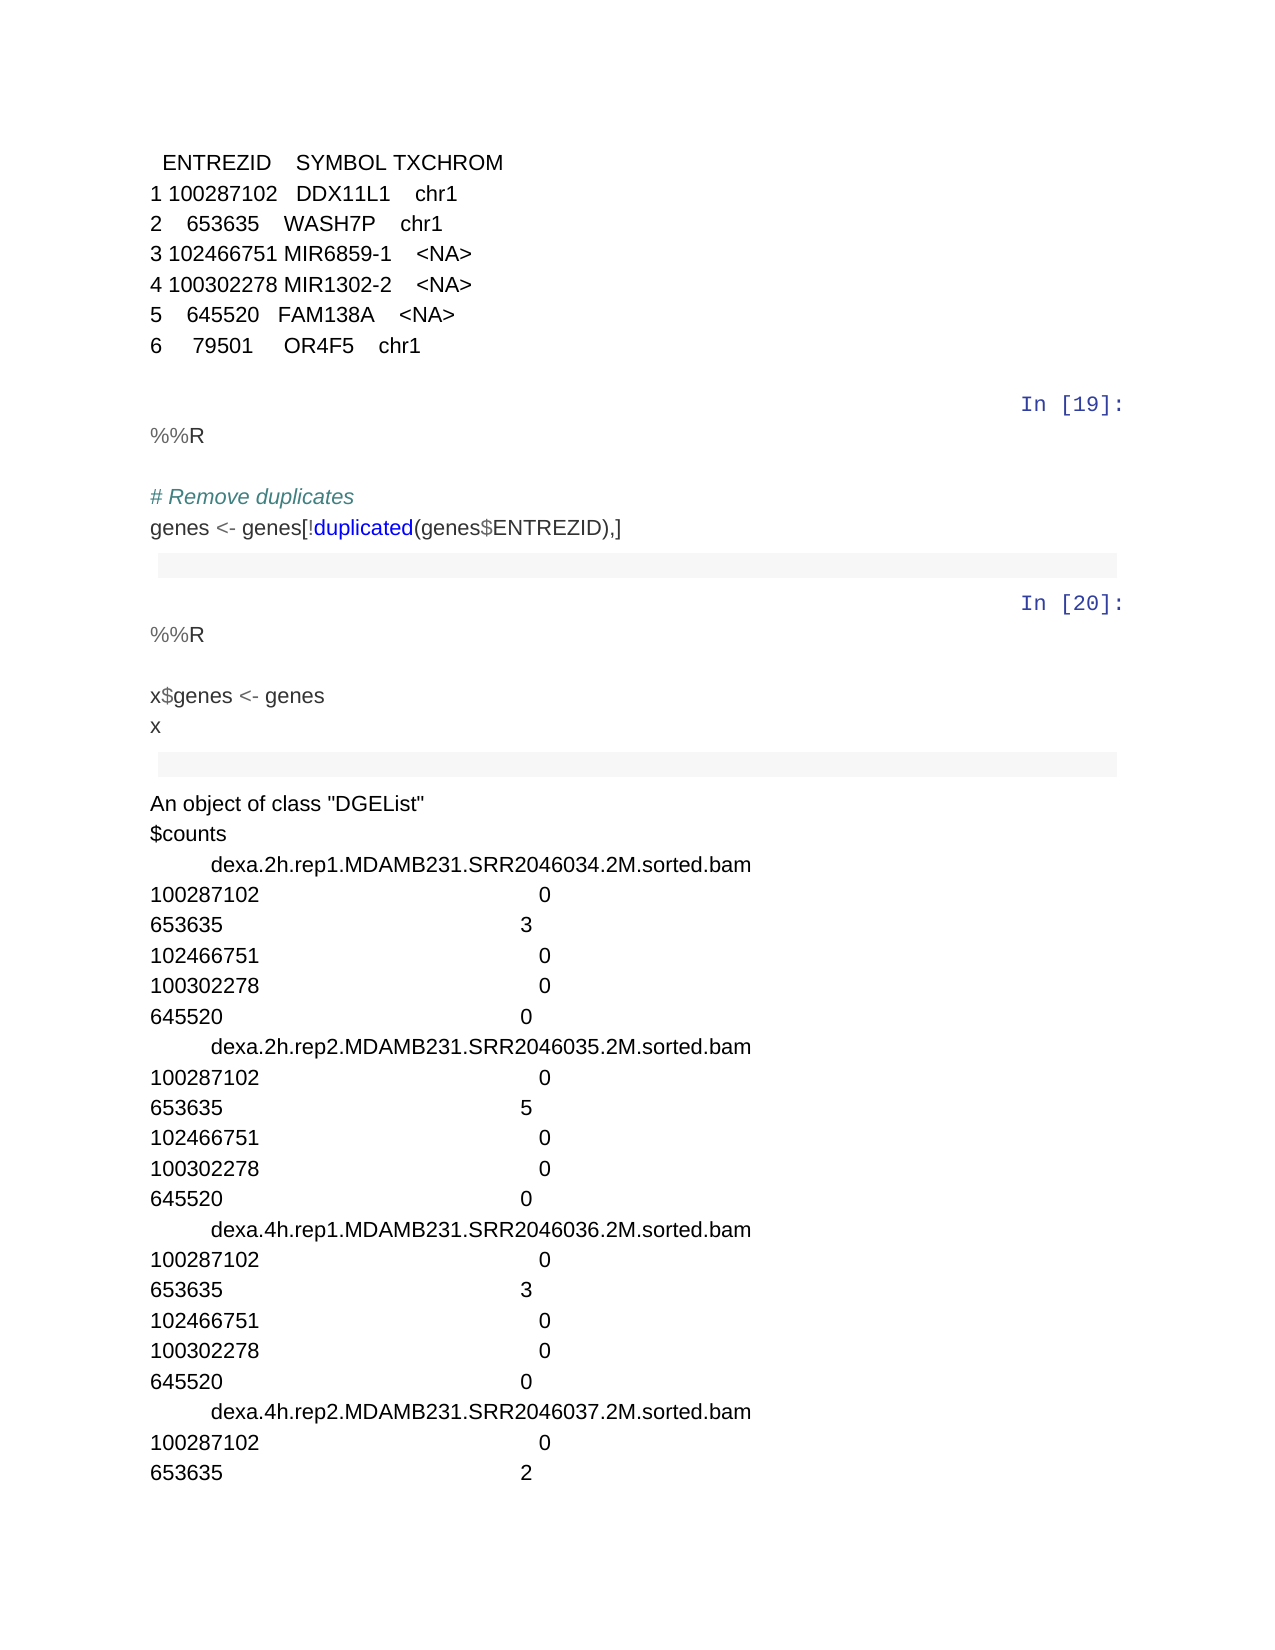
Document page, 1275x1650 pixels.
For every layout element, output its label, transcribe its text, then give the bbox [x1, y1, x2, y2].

text 100287102 0 [150, 1247, 1125, 1272]
text 1 100287102 DDX11L1 chr1 [150, 180, 1125, 206]
text # Remove duplicates [150, 484, 1125, 509]
text 653635 5 [150, 1095, 1125, 1120]
text 102466751 0 [150, 1308, 1125, 1333]
text dexa.4h.rep1.MDAMB231.SRR2046036.2M.sorted.bam [150, 1216, 1125, 1242]
text 100287102 0 [150, 1429, 1125, 1454]
text 100302278 0 [150, 1338, 1125, 1363]
text 5 645520 FAM138A <NA> [150, 302, 1125, 327]
text x$genes <- genes [150, 683, 1125, 708]
text %%R [150, 423, 1125, 448]
text 100287102 0 [150, 882, 1125, 907]
text 100287102 0 [150, 1064, 1125, 1089]
text genes <- genes[!duplicated(genes$ENTREZID),] [150, 514, 1125, 540]
text 645520 0 [150, 1368, 1125, 1394]
text 653635 2 [150, 1460, 1125, 1485]
text dexa.4h.rep2.MDAMB231.SRR2046037.2M.sorted.bam [150, 1399, 1125, 1424]
text 4 100302278 MIR1302-2 <NA> [150, 272, 1125, 297]
text 2 653635 WASH7P chr1 [150, 211, 1125, 236]
text In [20]: [150, 592, 1125, 617]
text ENTREZID SYMBOL TXCHROM [150, 150, 1125, 175]
text x [150, 713, 1125, 738]
text $counts [150, 821, 1125, 846]
text 100302278 0 [150, 1156, 1125, 1181]
text In [19]: [150, 393, 1125, 418]
text %%R [150, 622, 1125, 647]
text 102466751 0 [150, 1125, 1125, 1150]
text 6 79501 OR4F5 chr1 [150, 332, 1125, 358]
text 102466751 0 [150, 943, 1125, 968]
text 653635 3 [150, 912, 1125, 937]
text 645520 0 [150, 1186, 1125, 1211]
text 100302278 0 [150, 973, 1125, 998]
text 653635 3 [150, 1277, 1125, 1302]
text dexa.2h.rep2.MDAMB231.SRR2046035.2M.sorted.bam [150, 1034, 1125, 1059]
text 3 102466751 MIR6859-1 <NA> [150, 241, 1125, 266]
text dexa.2h.rep1.MDAMB231.SRR2046034.2M.sorted.bam [150, 851, 1125, 877]
text An object of class "DGEList" [150, 791, 1125, 816]
text 645520 0 [150, 1003, 1125, 1029]
